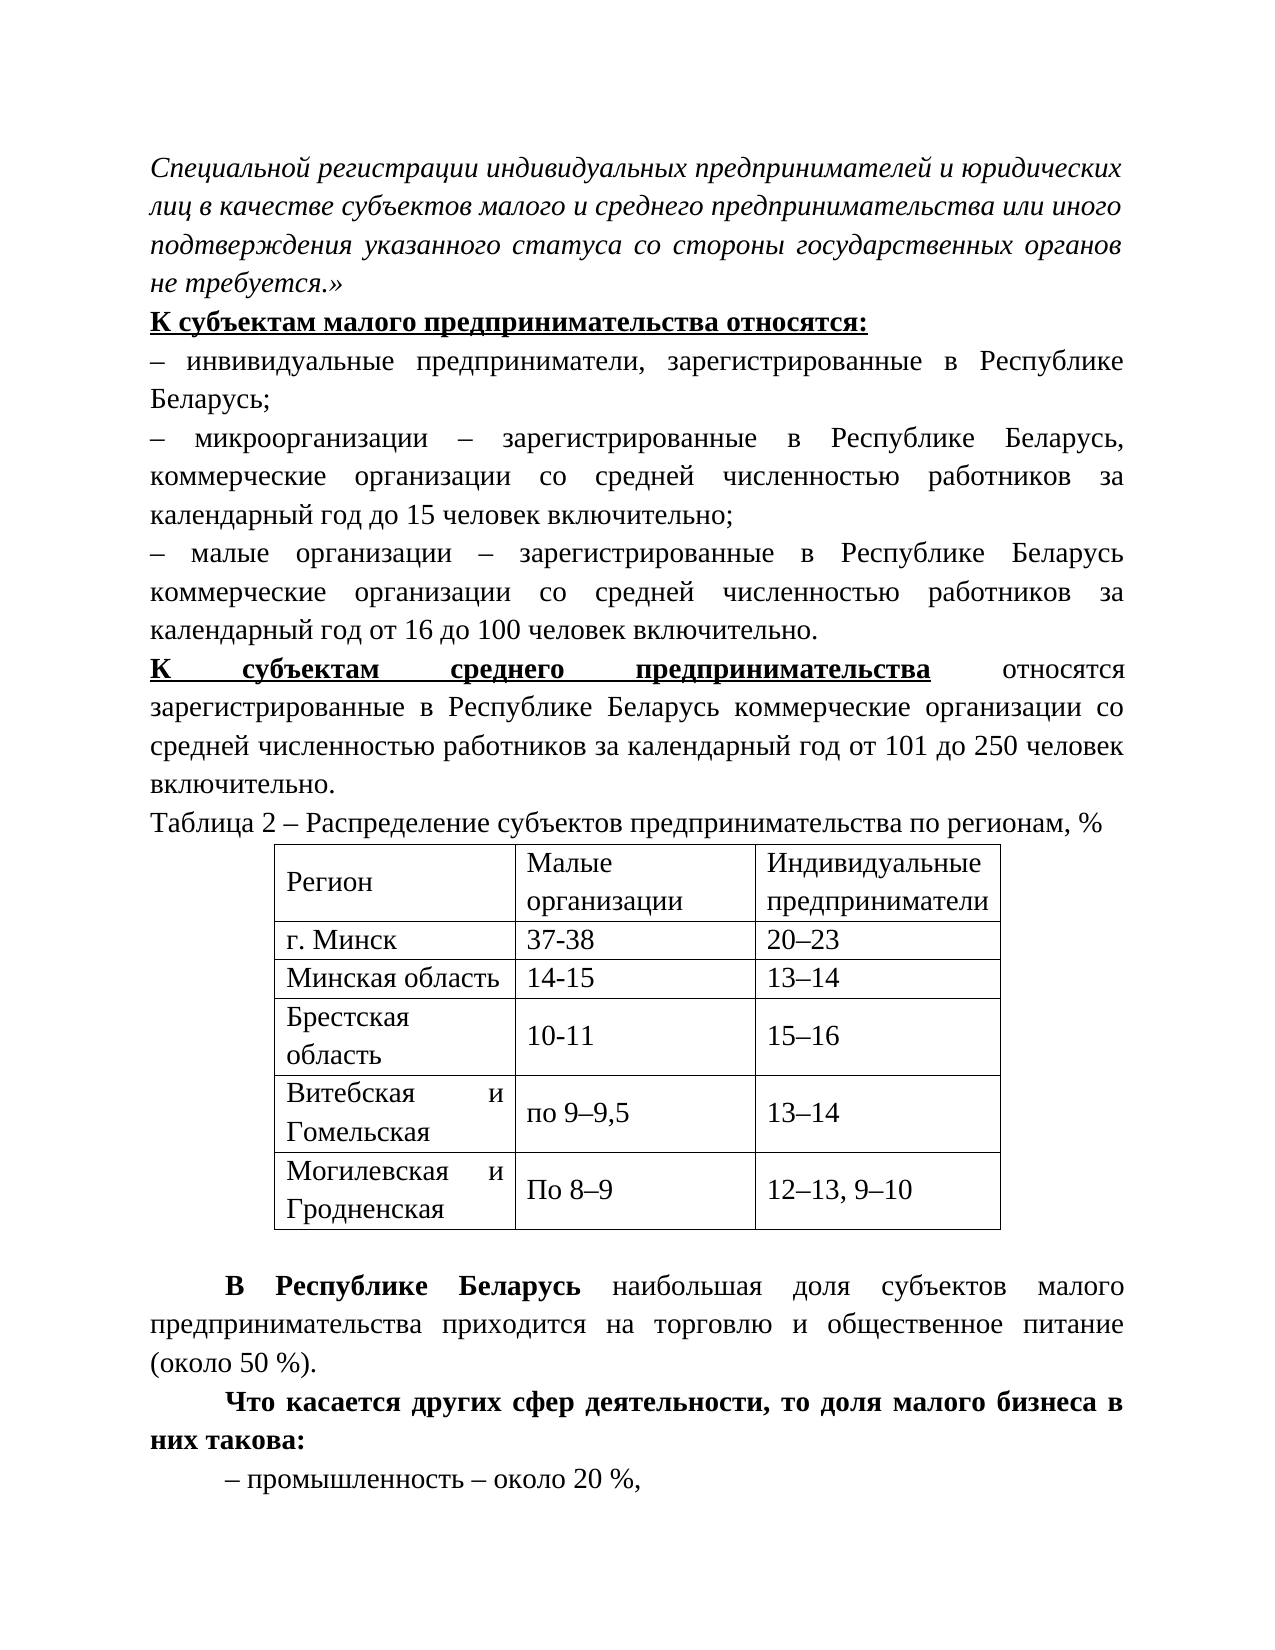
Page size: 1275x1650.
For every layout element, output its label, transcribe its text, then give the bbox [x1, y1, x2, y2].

text – микроорганизации – зарегистрированные в Республике Беларусь, коммерческие организации со средней численностью работников за календарный год до 15 человек включительно; [150, 420, 1125, 530]
text – малые организации – зарегистрированные в Республике Беларусь коммерческие организации со средней численностью работников за календарный год от 16 до 100 человек включительно. [150, 535, 1125, 646]
text К субъектам среднего предпринимательства относятся зарегистрированные в Республике Беларусь коммерческие организации со средней численностью работников за календарный год от 101 до 250 человек включительно. [150, 651, 1125, 800]
table_cell Брестская область [275, 999, 515, 1074]
table_cell 10-11 [516, 999, 755, 1074]
text К субъектам малого предпринимательства относятся: [150, 304, 1125, 338]
text – инвивидуальные предприниматели, зарегистрированные в Республике Беларусь; [150, 343, 1125, 415]
text В Республике Беларусь наибольшая доля субъектов малого предпринимательства приходится на торговлю и общественное питание (около 50 %). [150, 1268, 1125, 1379]
table_cell 37-38 [516, 922, 755, 959]
table_cell по 9–9,5 [516, 1076, 755, 1152]
table_header Малые организации [516, 845, 755, 921]
text Специальной регистрации индивидуальных предпринимателей и юридических лиц в качестве субъектов малого и среднего предпринимательства или иного подтверждения указанного статуса со стороны государственных органов не требуется.» [150, 150, 1125, 299]
table_cell г. Минск [275, 922, 515, 959]
table_cell Витебская и Гомельская [275, 1076, 515, 1152]
table_header Регион [275, 845, 515, 921]
table_cell По 8–9 [516, 1153, 755, 1228]
table_cell 15–16 [756, 999, 1000, 1074]
table_cell Могилевская и Гродненская [275, 1153, 515, 1228]
table_header Индивидуальные предприниматели [756, 845, 1000, 921]
text – промышленность – около 20 %, [150, 1461, 1125, 1494]
table_cell 20–23 [756, 922, 1000, 959]
text Что касается других сфер деятельности, то доля малого бизнеса в них такова: [150, 1384, 1125, 1456]
table_cell Минская область [275, 960, 515, 998]
table_cell 14-15 [516, 960, 755, 998]
table_cell 13–14 [756, 960, 1000, 998]
table_cell 12–13, 9–10 [756, 1153, 1000, 1228]
text Таблица 2 – Распределение субъектов предпринимательства по регионам, % [150, 805, 1125, 839]
table_cell 13–14 [756, 1076, 1000, 1152]
